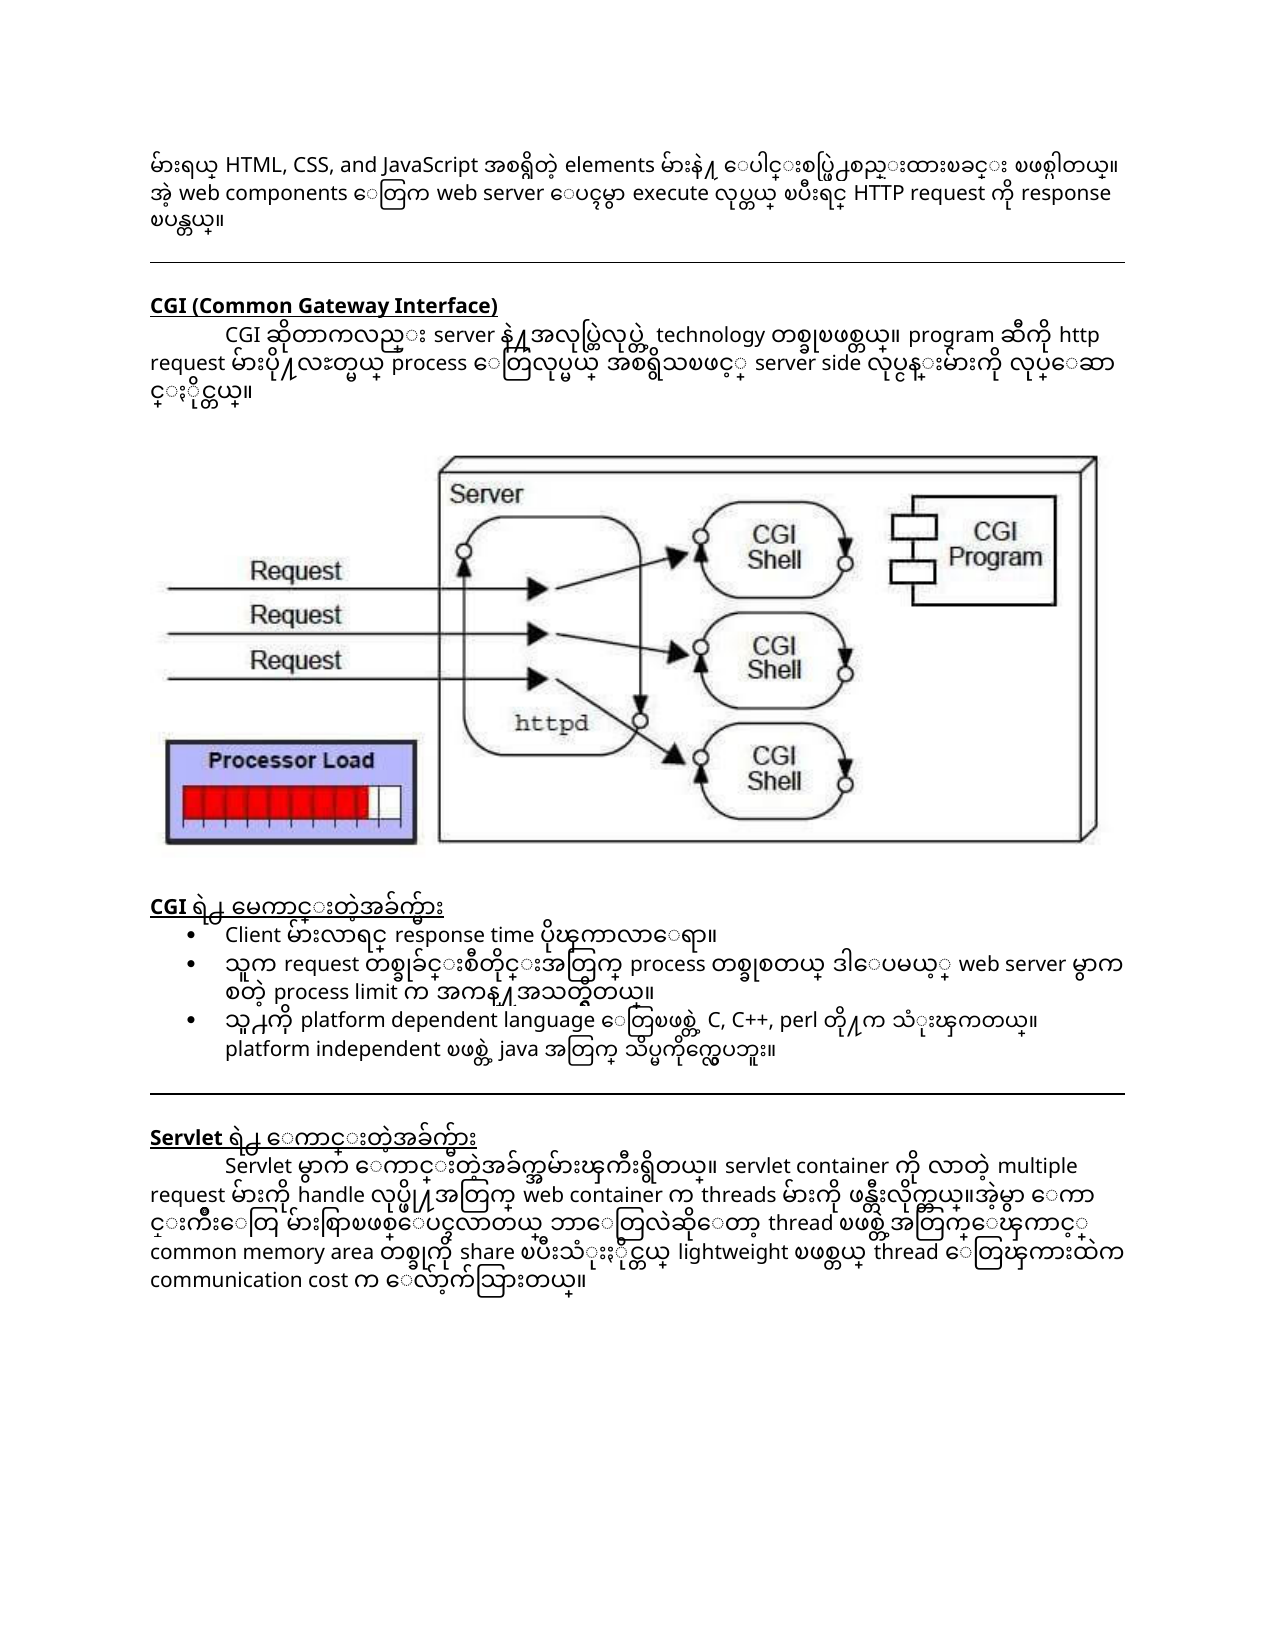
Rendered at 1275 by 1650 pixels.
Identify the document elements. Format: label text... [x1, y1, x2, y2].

picture [150, 431, 1115, 864]
text Servlet ရဲ႕ ေကာင္းတဲ့အခ်က္မ်ား [150, 1123, 1125, 1151]
list Client မ်ားလာရင္ response time ပိုၾကာလာေရာ။ [187, 920, 1125, 949]
text Servlet မွာက ေကာင္းတဲ့အခ်က္အမ်ားၾကီးရွိတယ္။ servlet container ကို လာတဲ့ multiple request မ်ားကို handle လုပ္ဖို႔အတြက္ web container က threads မ်ားကို ဖန္တီးလိုက္တယ္။အဲ့မွာ ေကာင္းက်ိဳးေတြ မ်ားစြာၿဖစ္ေပၚလာတယ္ ဘာေတြလဲဆိုေတာ့ thread ၿဖစ္တဲ့အတြက္ေၾကာင့္ common memory area တစ္ခုကို share ၿပီးသံုးႏိုင္တယ္ lightweight ၿဖစ္တယ္ thread ေတြၾကားထဲက communication cost က ေလ်ာ့က်သြားတယ္။ [150, 1151, 1125, 1294]
list သူက request တစ္ခုခ်င္းစီတိုင္းအတြက္ process တစ္ခုစတယ္ ဒါေပမယ့္ web server မွာက စတဲ့ process limit က အကန္႔အသတ္ရွိတယ္။ [187, 949, 1125, 1006]
list သူ႕ကို platform dependent language ေတြၿဖစ္တဲ့ C, C++, perl တို႔က သံုးၾကတယ္။ platform independent ၿဖစ္တဲ့ java အတြက္ သိပ္မကိုက္လွေပဘူး။ [694, 1006, 1125, 1062]
text CGI (Common Gateway Interface) [150, 292, 1125, 320]
text CGI ရဲ႕ မေကာင္းတဲ့အခ်က္မ်ား [150, 892, 1125, 920]
